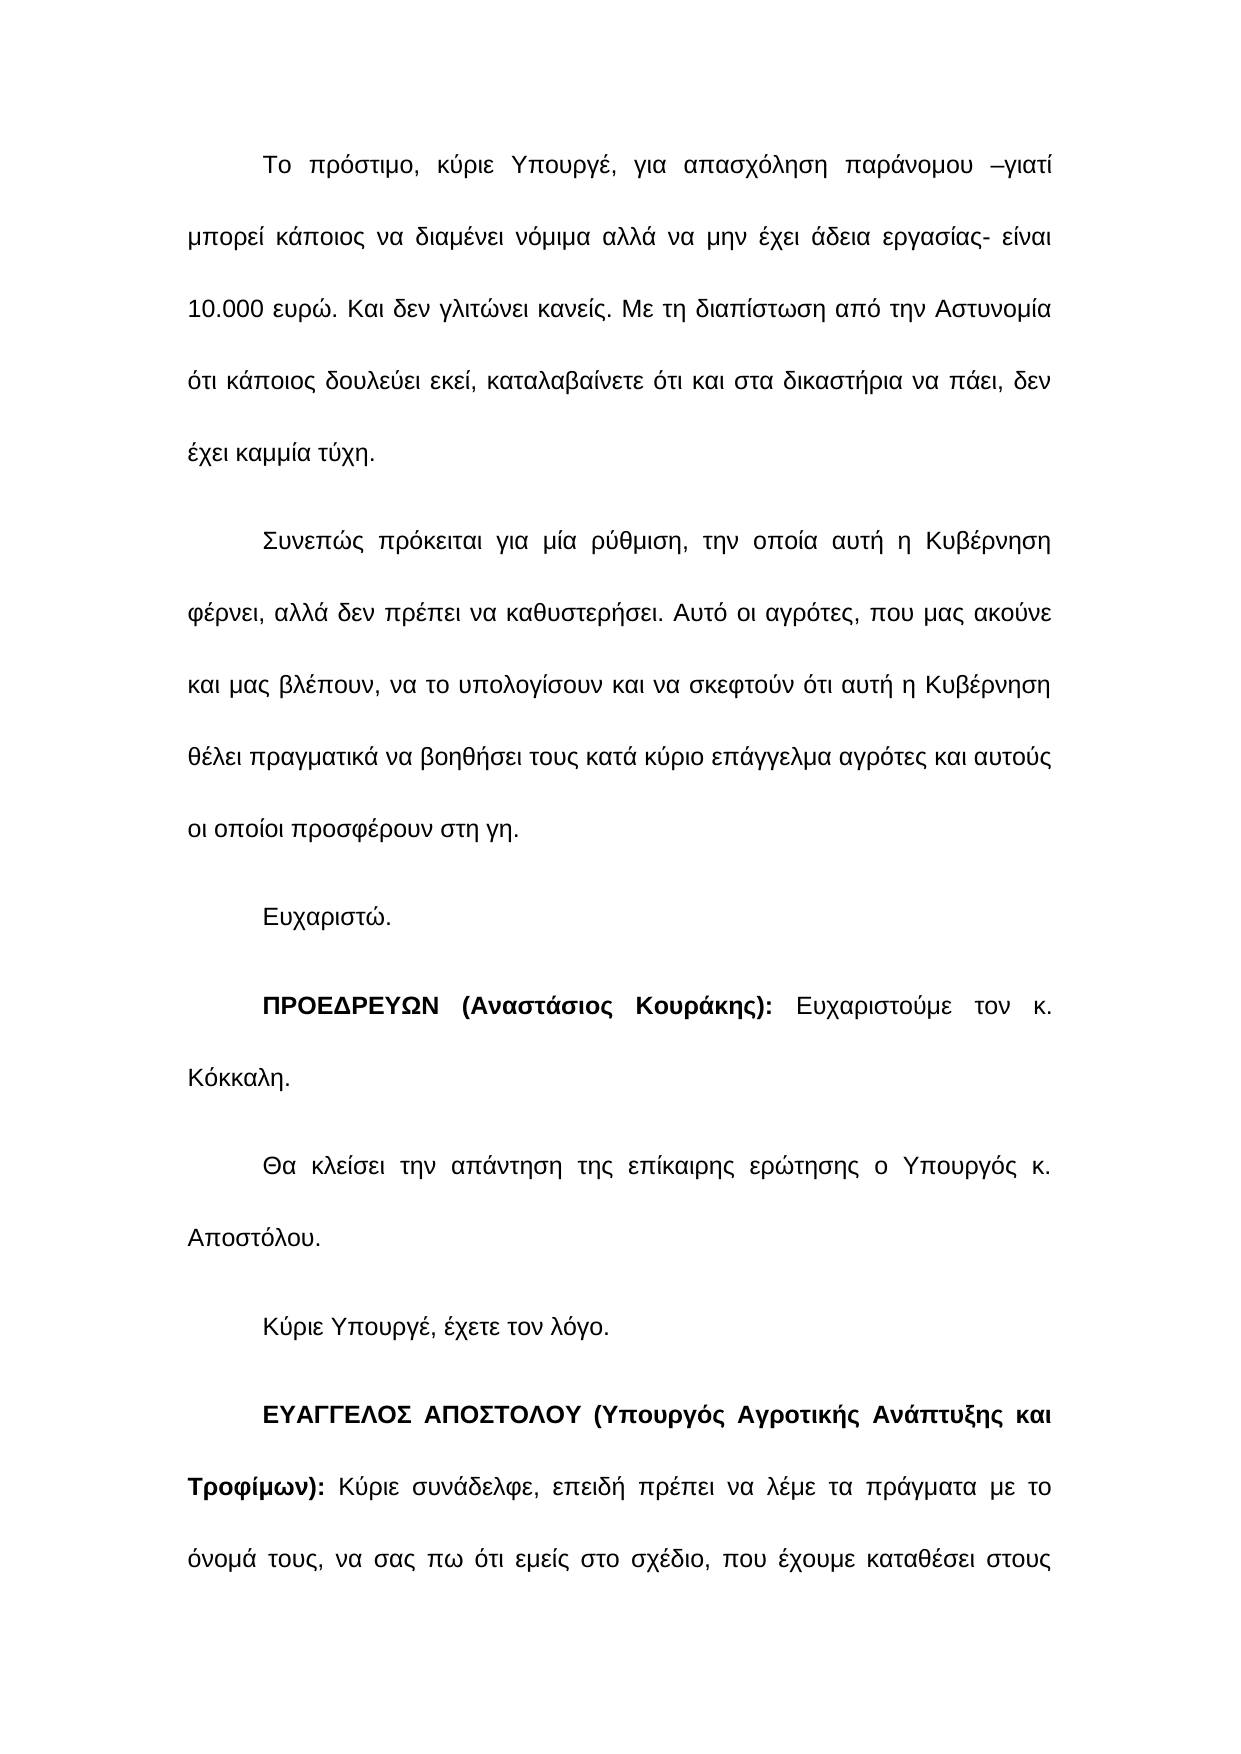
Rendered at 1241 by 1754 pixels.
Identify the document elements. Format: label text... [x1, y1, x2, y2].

text Συνεπώς πρόκειται για μία ρύθμιση, την οποία αυτή η Κυβέρνηση φέρνει, αλλά δεν πρέπει να καθυστερήσει. Αυτό οι αγρότες, που μας ακούνε και μας βλέπουν, να το υπολογίσουν και να σκεφτούν ότι αυτή η Κυβέρνηση θέλει πραγματικά να βοηθήσει τους κατά κύριο επάγγελμα αγρότες και αυτούς οι οποίοι προσφέρουν στη γη. [187, 526, 1053, 842]
text Θα κλείσει την απάντηση της επίκαιρης ερώτησης ο Υπουργός κ. Αποστόλου. [187, 1151, 1053, 1252]
text Το πρόστιμο, κύριε Υπουργέ, για απασχόληση παράνομου –γιατί μπορεί κάποιος να διαμένει νόμιμα αλλά να μην έχει άδεια εργασίας- είναι 10.000 ευρώ. Και δεν γλιτώνει κανείς. Με τη διαπίστωση από την Αστυνομία ότι κάποιος δουλεύει εκεί, καταλαβαίνετε ότι και στα δικαστήρια να πάει, δεν έχει καμμία τύχη. [187, 150, 1053, 466]
text Ευχαριστώ. [187, 902, 1053, 931]
text Κύριε Υπουργέ, έχετε τον λόγο. [187, 1311, 1053, 1340]
text ΠΡΟΕΔΡΕΥΩΝ (Αναστάσιος Κουράκης): Ευχαριστούμε τον κ. Κόκκαλη. [187, 991, 1053, 1091]
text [187, 1400, 1053, 1572]
